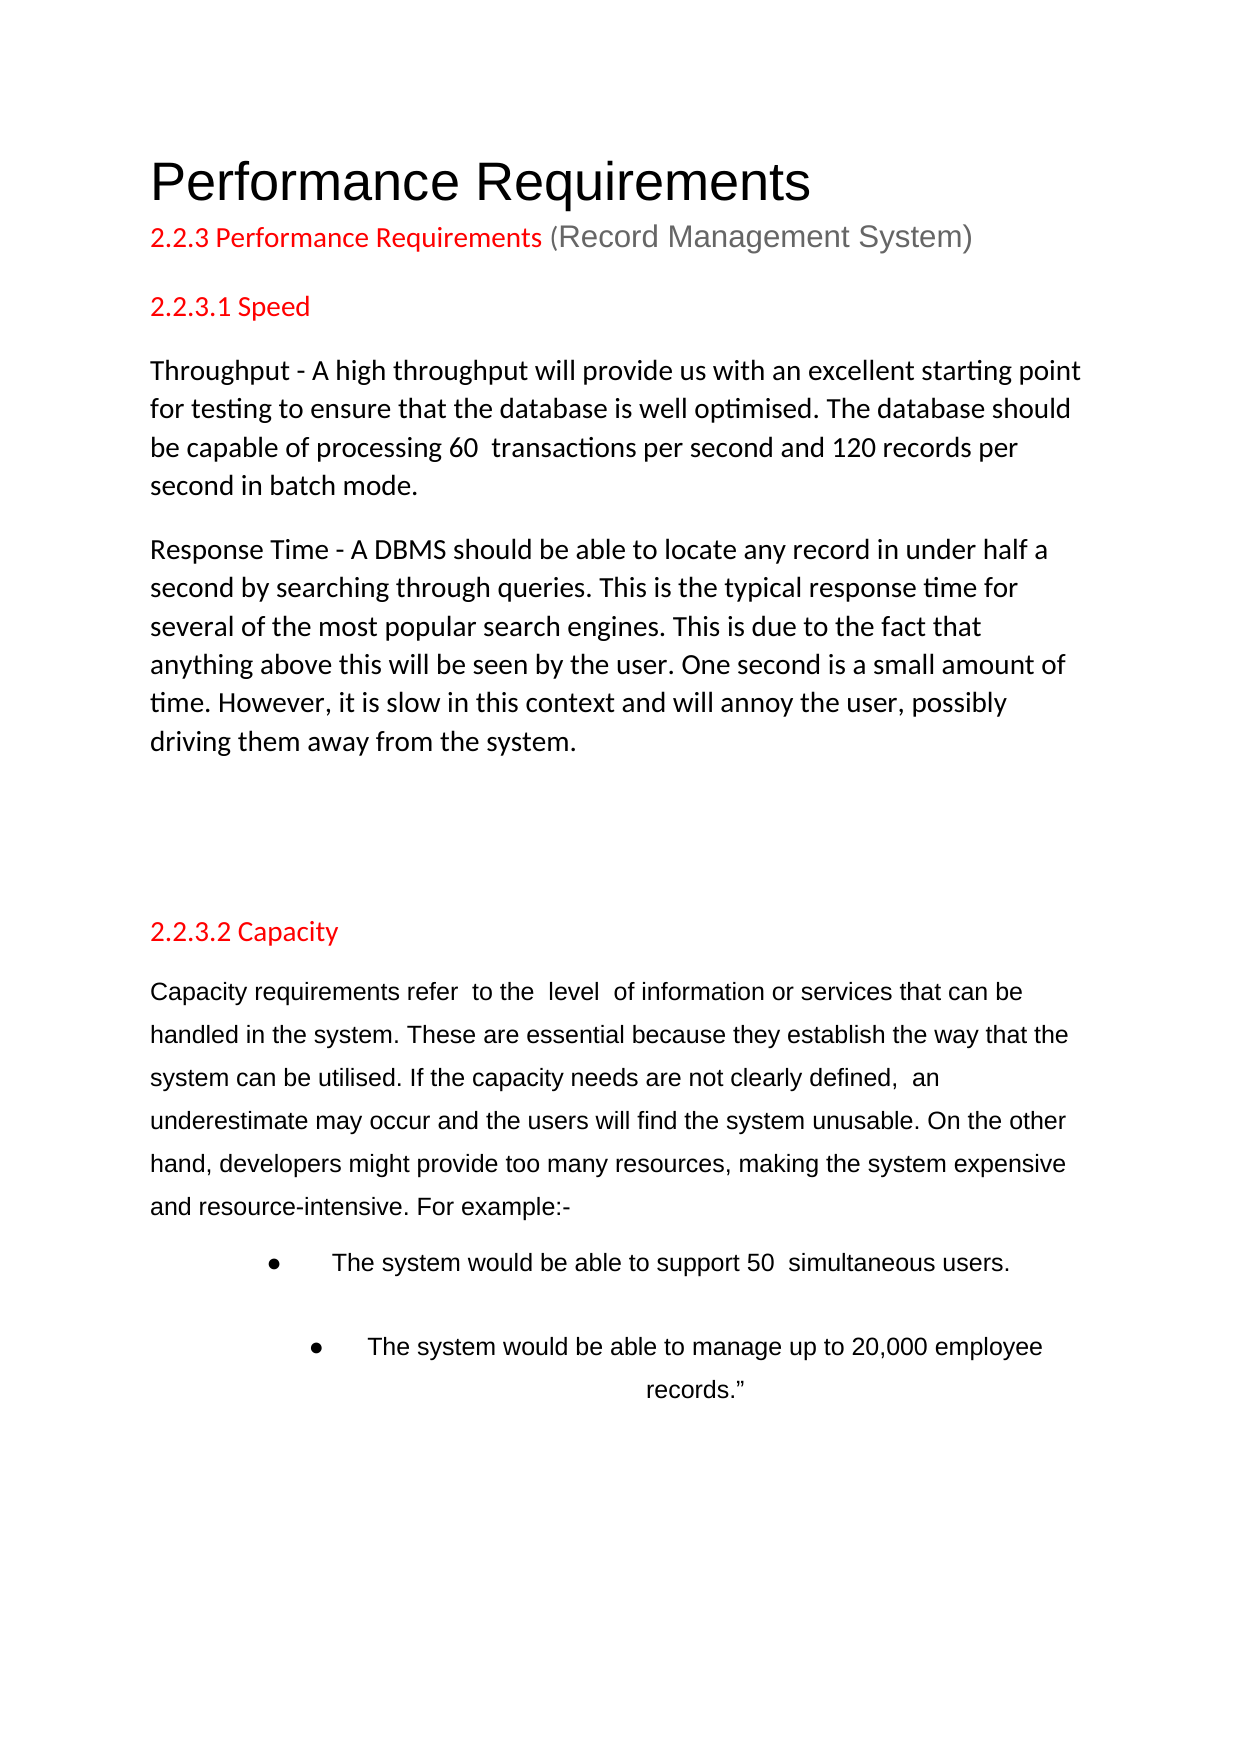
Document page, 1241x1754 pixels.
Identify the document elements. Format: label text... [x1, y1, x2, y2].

text 2.2.3.1 Speed [150, 288, 1090, 324]
list The system would be able to support 50 simultaneous users. [187, 1248, 1090, 1277]
text Response Time - A DBMS should be able to locate any record in under half a second by searching through queries. This is the typical response time for several of the most popular search engines. This is due to the fact that anything above this will be seen by the user. One second is a small amount of time. However, it is slow in this context and will annoy the user, possibly driving them away from the system. [150, 531, 1090, 758]
title Performance Requirements [150, 150, 1090, 212]
subtitle 2.2.3 Performance Requirements (Record Management System) [150, 218, 1090, 255]
text Throughput - A high throughput will provide us with an excellent starting point for testing to ensure that the database is well optimised. The database should be capable of processing 60 transactions per second and 120 records per second in batch mode. [150, 352, 1090, 503]
list The system would be able to manage up to 20,000 employee records.” [262, 1332, 1090, 1404]
text Capacity requirements refer to the level of information or services that can be handled in the system. These are essential because they establish the way that the system can be utilised. If the capacity needs are not clearly defined, an underestimate may occur and the users will find the system unusable. On the other hand, developers might provide too many resources, making the system expensive and resource-intensive. For example:- [150, 977, 1090, 1221]
text 2.2.3.2 Capacity [150, 913, 1090, 949]
